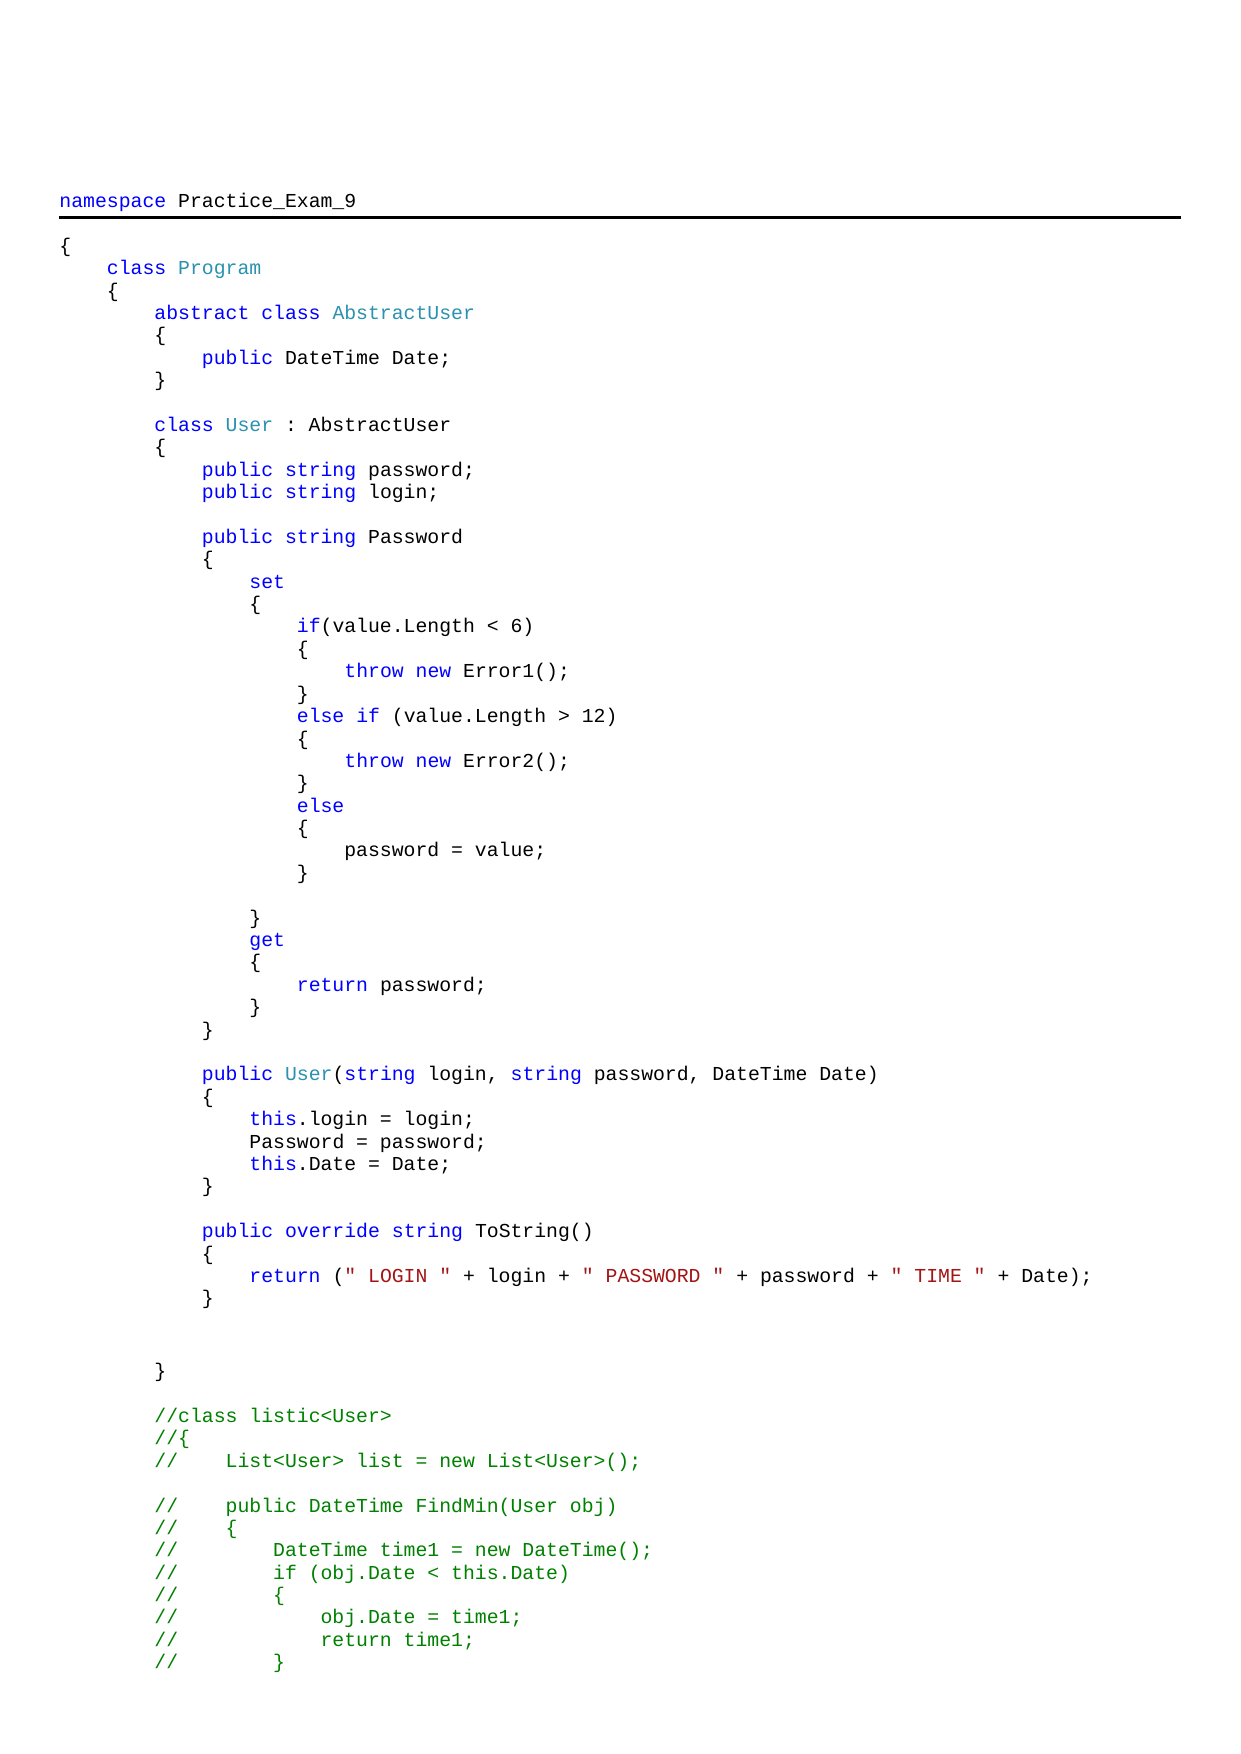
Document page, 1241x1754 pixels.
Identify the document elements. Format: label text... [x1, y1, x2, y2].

text { [59, 281, 1181, 303]
text } [59, 1019, 1181, 1042]
text public override string ToString() [59, 1221, 1181, 1243]
text { [59, 594, 1181, 616]
text public string Password [59, 527, 1181, 549]
text get [59, 930, 1181, 952]
text } [59, 908, 1181, 930]
text //{ [59, 1428, 1181, 1451]
text } [59, 1361, 1181, 1383]
text { [59, 325, 1181, 348]
text } [59, 1176, 1181, 1199]
text { [59, 952, 1181, 975]
text // List<User> list = new List<User>(); [59, 1451, 1181, 1473]
text if(value.Length < 6) [59, 616, 1181, 639]
text // { [59, 1518, 1181, 1540]
text return password; [59, 975, 1181, 997]
text password = value; [59, 840, 1181, 863]
text this.Date = Date; [59, 1154, 1181, 1176]
text } [59, 773, 1181, 796]
text class User : AbstractUser [59, 415, 1181, 437]
text { [59, 639, 1181, 661]
text } [59, 863, 1181, 885]
text // } [59, 1652, 1181, 1675]
text abstract class AbstractUser [59, 303, 1181, 325]
text class Program [59, 258, 1181, 281]
text throw new Error1(); [59, 661, 1181, 684]
text // DateTime time1 = new DateTime(); [59, 1540, 1181, 1563]
text public string password; [59, 460, 1181, 482]
text { [59, 549, 1181, 572]
text } [59, 1288, 1181, 1311]
text public string login; [59, 482, 1181, 504]
text return (" LOGIN " + login + " PASSWORD " + password + " TIME " + Date); [59, 1266, 1181, 1288]
text public User(string login, string password, DateTime Date) [59, 1064, 1181, 1087]
text // if (obj.Date < this.Date) [59, 1563, 1181, 1585]
text } [59, 684, 1181, 706]
text else [59, 796, 1181, 818]
text { [59, 236, 1181, 258]
text } [59, 997, 1181, 1019]
text } [59, 370, 1181, 392]
text set [59, 572, 1181, 594]
text public DateTime Date; [59, 348, 1181, 370]
text { [59, 728, 1181, 751]
text { [59, 1087, 1181, 1109]
text { [59, 437, 1181, 460]
text // return time1; [59, 1630, 1181, 1652]
text Password = password; [59, 1132, 1181, 1154]
text { [59, 818, 1181, 840]
text //class listic<User> [59, 1406, 1181, 1428]
text // public DateTime FindMin(User obj) [59, 1496, 1181, 1518]
text // { [59, 1585, 1181, 1607]
text else if (value.Length > 12) [59, 706, 1181, 728]
text // obj.Date = time1; [59, 1607, 1181, 1630]
text throw new Error2(); [59, 751, 1181, 773]
text namespace Practice_Exam_9 [59, 191, 1181, 216]
text this.login = login; [59, 1109, 1181, 1132]
text { [59, 1243, 1181, 1266]
